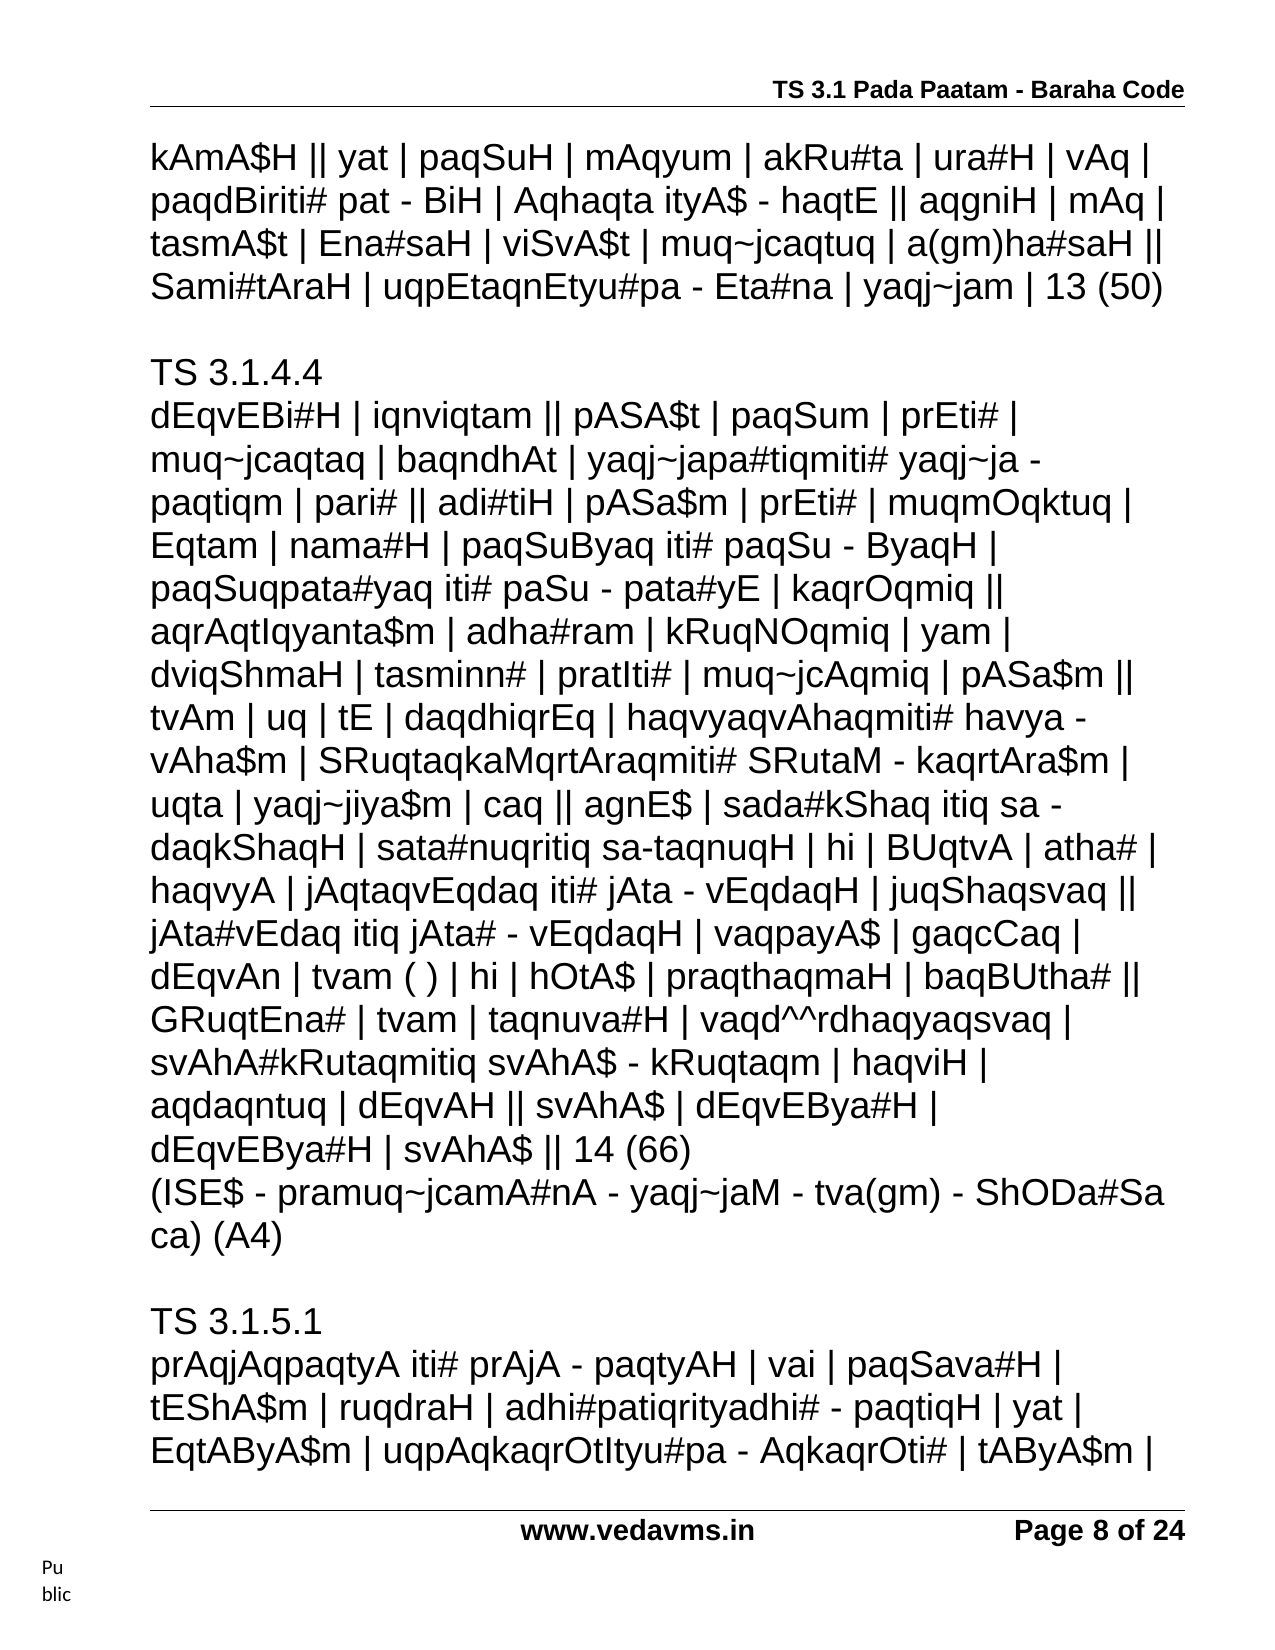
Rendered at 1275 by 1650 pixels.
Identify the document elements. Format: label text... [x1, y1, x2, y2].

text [150, 135, 1185, 307]
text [150, 1342, 1185, 1472]
text dEqvEBi#H | iqnviqtam || pASA$t | paqSum | prEti# | muq~jcaqtaq | baqndhAt | yaqj~japa#tiqmiti# yaqj~ja - paqtiqm | pari# || adi#tiH | pASa$m | prEti# | muqmOqktuq | Eqtam | nama#H | paqSuByaq iti# paqSu - ByaqH | paqSuqpata#yaq iti# paSu - pata#yE | kaqrOqmiq || aqrAqtIqyanta$m | adha#ram | kRuqNOqmiq | yam | dviqShmaH | tasminn# | pratIti# | muq~jcAqmiq | pASa$m || tvAm | uq | tE | daqdhiqrEq | haqvyaqvAhaqmiti# havya - vAha$m | SRuqtaqkaMqrtAraqmiti# SRutaM - kaqrtAra$m | uqta | yaqj~jiya$m | caq || agnE$ | sada#kShaq itiq sa - daqkShaqH | sata#nuqritiq sa-taqnuqH | hi | BUqtvA | atha# | haqvyA | jAqtaqvEqdaq iti# jAta - vEqdaqH | juqShaqsvaq || jAta#vEdaq itiq jAta# - vEqdaqH | vaqpayA$ | gaqcCaq | dEqvAn | tvam ( ) | hi | hOtA$ | praqthaqmaH | baqBUtha# || GRuqtEna# | tvam | taqnuva#H | vaqd^^rdhaqyaqsvaq | svAhA#kRutaqmitiq svAhA$ - kRuqtaqm | haqviH | aqdaqntuq | dEqvAH || svAhA$ | dEqvEBya#H | dEqvEBya#H | svAhA$ || 14 (66) [150, 394, 1185, 1170]
text TS 3.1.5.1 [150, 1299, 1185, 1342]
text TS 3.1.4.4 [150, 351, 1185, 394]
text (ISE$ - pramuq~jcamA#nA - yaqj~jaM - tva(gm) - ShODa#Sa ca) (A4) [150, 1170, 1185, 1256]
